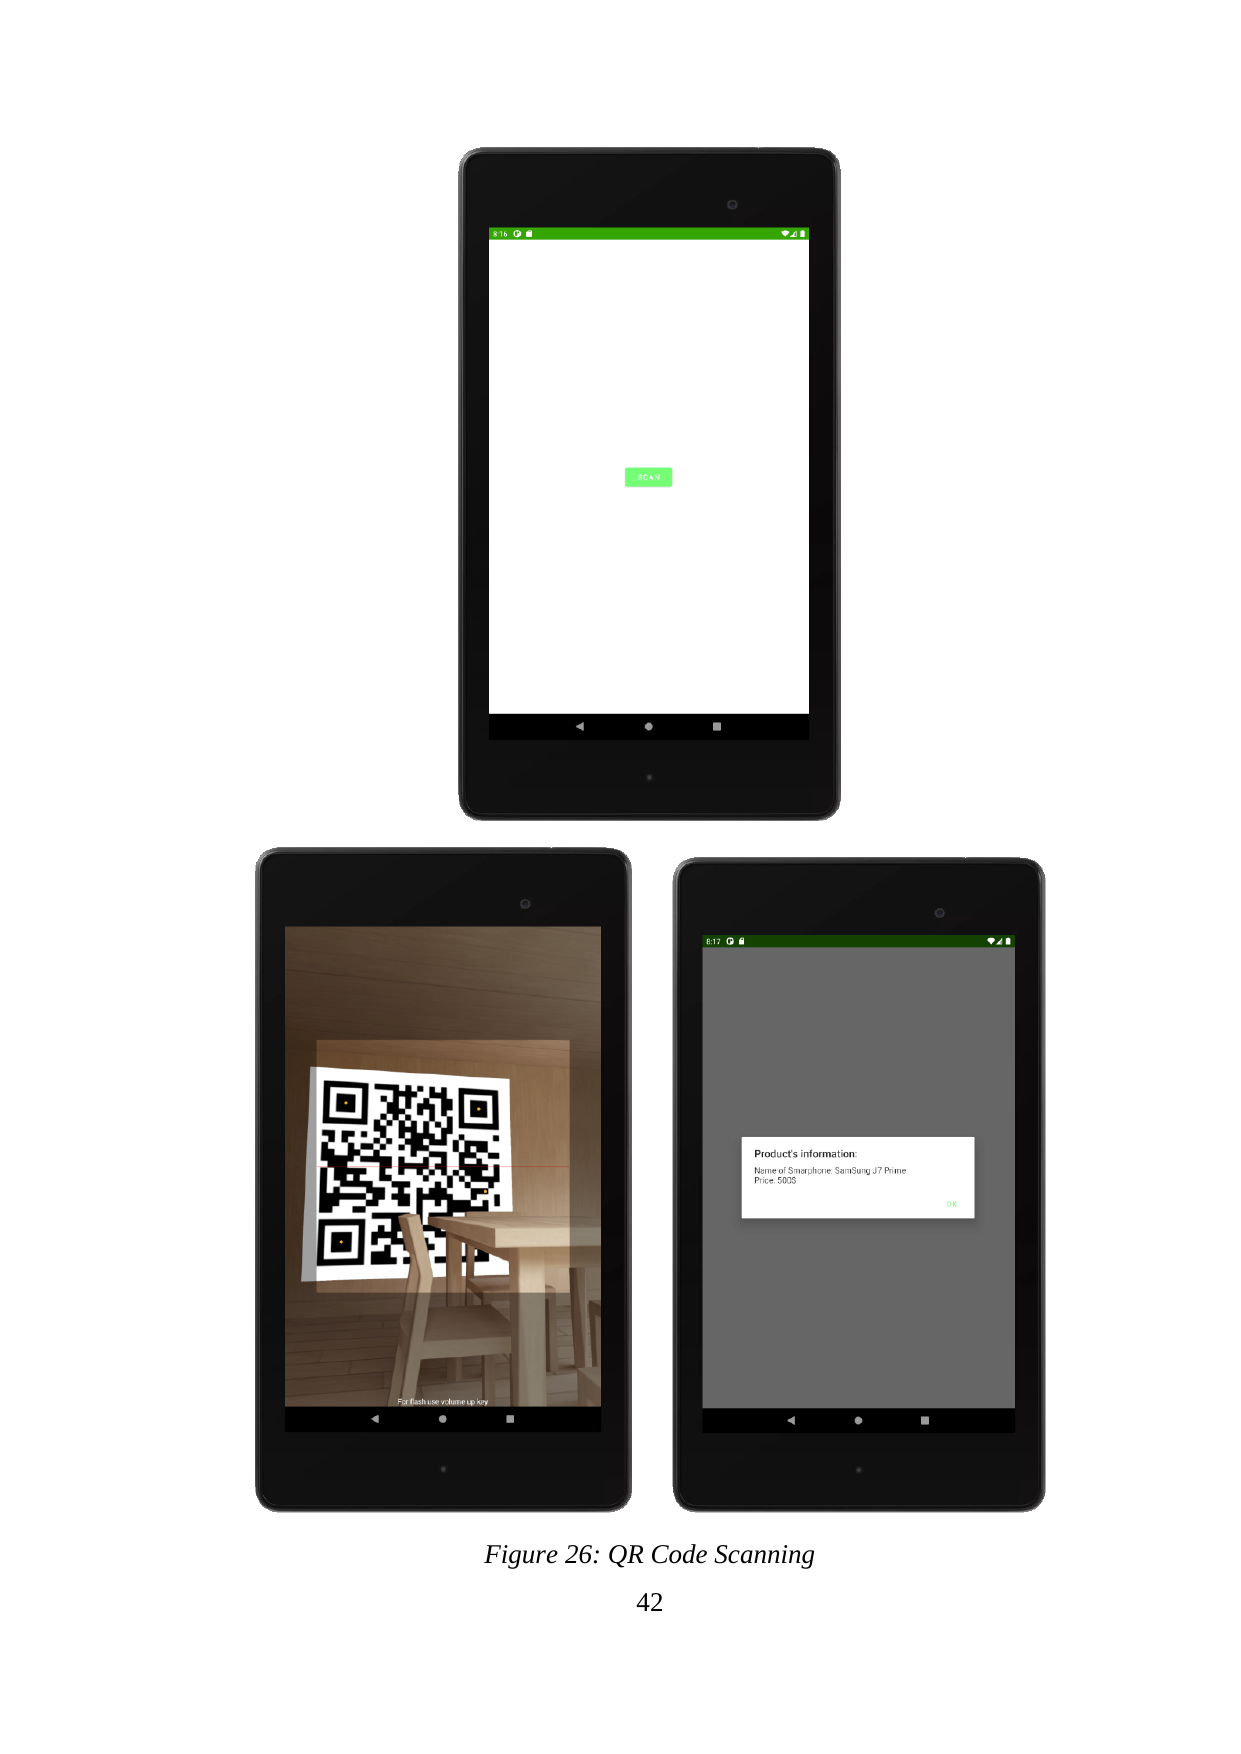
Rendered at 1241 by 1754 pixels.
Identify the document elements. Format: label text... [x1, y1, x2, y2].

text Figure 26: QR Code Scanning [177, 1538, 1122, 1569]
picture [437, 147, 862, 832]
picture [234, 847, 1066, 1523]
